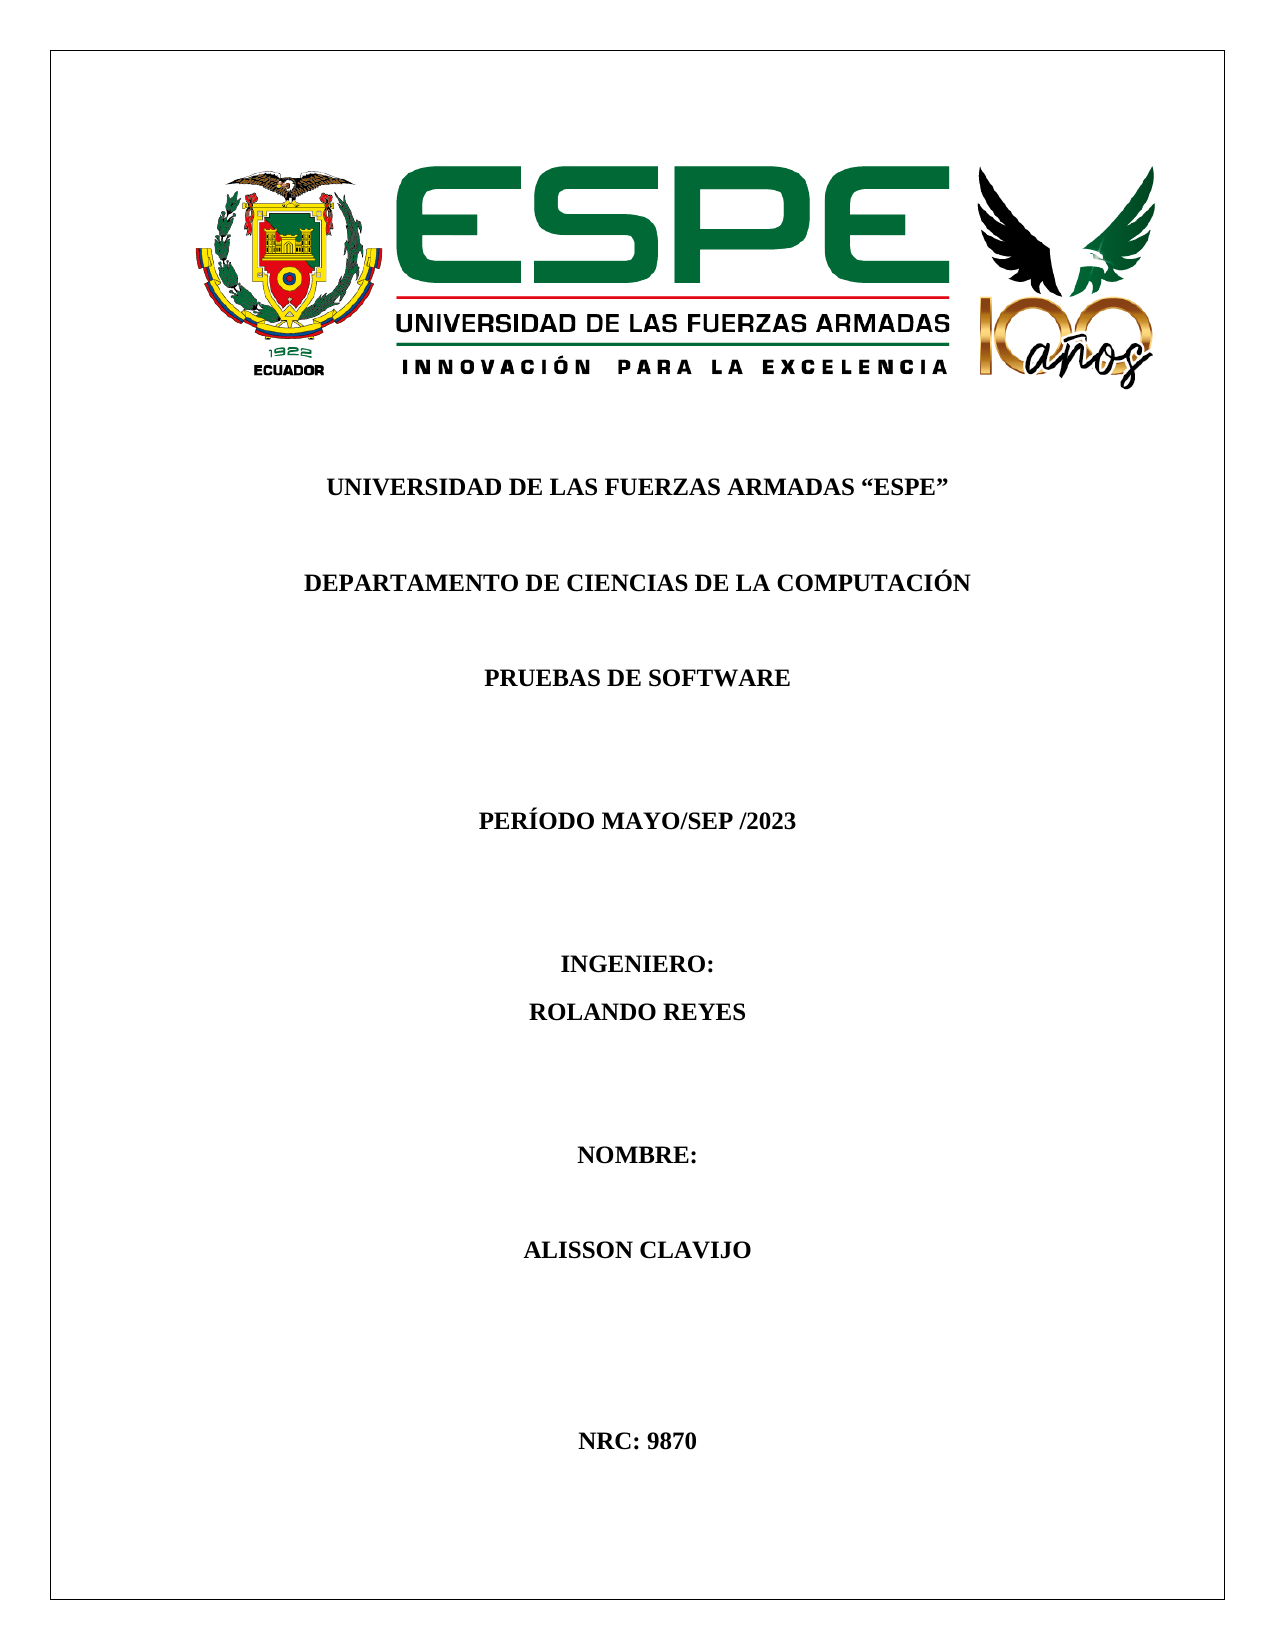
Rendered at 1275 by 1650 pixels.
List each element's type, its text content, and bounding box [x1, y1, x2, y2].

text PRUEBAS DE SOFTWARE [177, 663, 1098, 692]
text DEPARTAMENTO DE CIENCIAS DE LA COMPUTACIÓN [177, 568, 1098, 596]
text INGENIERO: [177, 949, 1098, 978]
picture [177, 147, 1180, 406]
text ROLANDO REYES [177, 997, 1098, 1026]
text ALISSON CLAVIJO [177, 1236, 1098, 1264]
text NRC: 9870 [177, 1426, 1098, 1455]
text NOMBRE: [177, 1140, 1098, 1169]
text PERÍODO MAYO/SEP /2023 [177, 806, 1098, 835]
text UNIVERSIDAD DE LAS FUERZAS ARMADAS “ESPE” [177, 472, 1098, 501]
